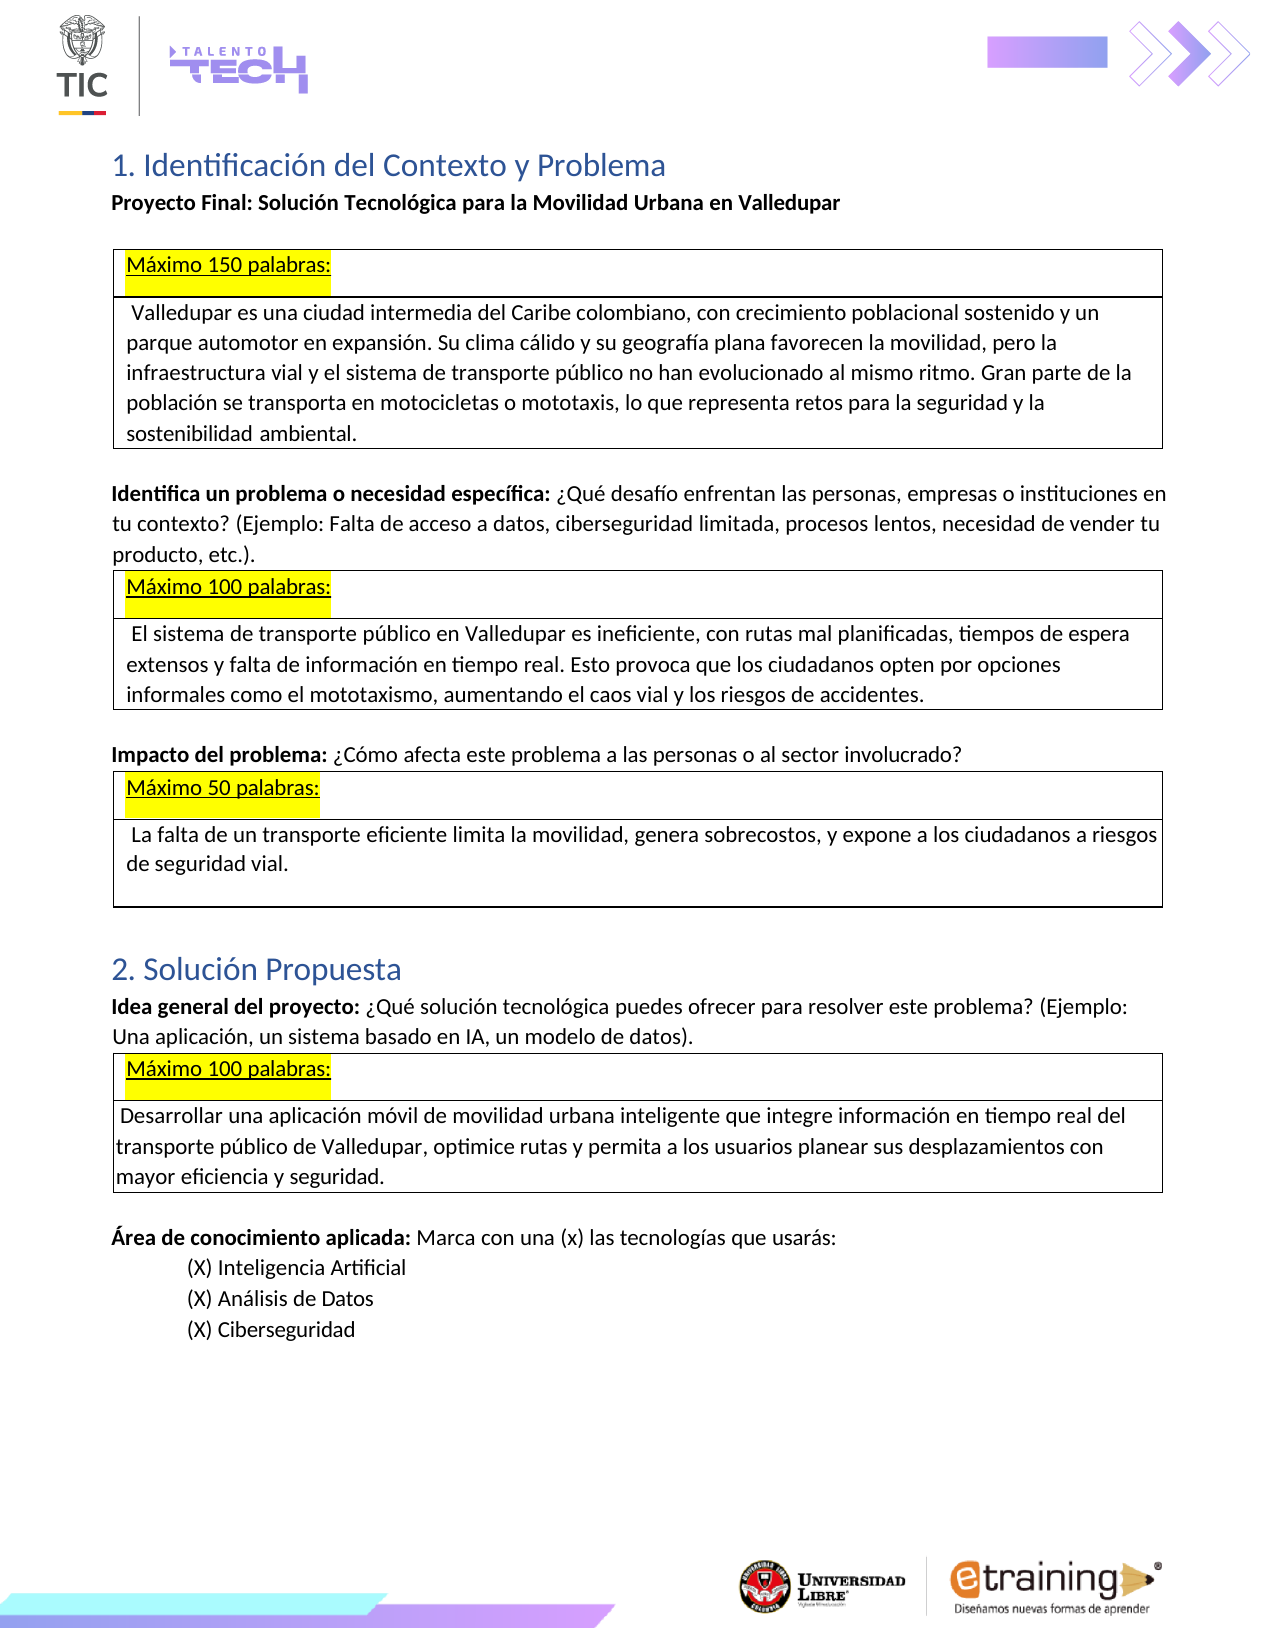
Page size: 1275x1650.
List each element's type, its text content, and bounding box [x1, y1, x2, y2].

picture [0, 1555, 1162, 1628]
table_header [114, 772, 125, 818]
table_header [320, 772, 1162, 818]
subtitle Identificación del Contexto y Problema [111, 144, 1200, 184]
subtitle Proyecto Final: Solución Tecnológica para la Movilidad Urbana en Valledupar [111, 188, 1200, 216]
table_header Máximo 150 palabras: [125, 250, 331, 296]
text Impacto del problema: ¿Cómo afecta este problema a las personas o al sector involucrado? [111, 740, 1200, 768]
subtitle Solución Propuesta [111, 948, 1200, 988]
text Identifica un problema o necesidad específica: ¿Qué desafío enfrentan las personas, empresas o instituciones en tu contexto? (Ejemplo: Falta de acceso a datos, ciberseguridad limitada, procesos lentos, necesidad de vender tu producto, etc.). [111, 479, 1176, 568]
table_cell El sistema de transporte público en Valledupar es ineficiente, con rutas mal planificadas, tiempos de espera extensos y falta de información en tiempo real. Esto provoca que los ciudadanos opten por opciones informales como el mototaxismo, aumentando el caos vial y los riesgos de accidentes. [114, 619, 1162, 709]
text (X) Ciberseguridad [187, 1315, 1200, 1343]
table_header [114, 1054, 125, 1100]
table_header Máximo 100 palabras: [125, 1054, 331, 1100]
table_cell Desarrollar una aplicación móvil de movilidad urbana inteligente que integre información en tiempo real del transporte público de Valledupar, optimice rutas y permita a los usuarios planear sus desplazamientos con mayor eficiencia y seguridad. [114, 1101, 1162, 1192]
table_header [114, 571, 125, 618]
table_cell La falta de un transporte eficiente limita la movilidad, genera sobrecostos, y expone a los ciudadanos a riesgos de seguridad vial. [114, 820, 1162, 906]
picture [56, 15, 1250, 116]
text Idea general del proyecto: ¿Qué solución tecnológica puedes ofrecer para resolver este problema? (Ejemplo: Una aplicación, un sistema basado en IA, un modelo de datos). [111, 992, 1154, 1050]
table_header [331, 1054, 1162, 1100]
table_header Máximo 100 palabras: [125, 571, 331, 618]
table_header [114, 250, 125, 296]
text Área de conocimiento aplicada: Marca con una (x) las tecnologías que usarás: [111, 1223, 1200, 1251]
text (X) Inteligencia Artificial [187, 1253, 1200, 1281]
text (X) Análisis de Datos [187, 1284, 1200, 1312]
table_header [331, 571, 1162, 618]
table_cell Valledupar es una ciudad intermedia del Caribe colombiano, con crecimiento poblacional sostenido y un parque automotor en expansión. Su clima cálido y su geografía plana favorecen la movilidad, pero la infraestructura vial y el sistema de transporte público no han evolucionado al mismo ritmo. Gran parte de la población se transporta en motocicletas o mototaxis, lo que representa retos para la seguridad y la sostenibilidad ambiental. [114, 298, 1162, 448]
table_header Máximo 50 palabras: [125, 772, 320, 818]
table_header [331, 250, 1162, 296]
